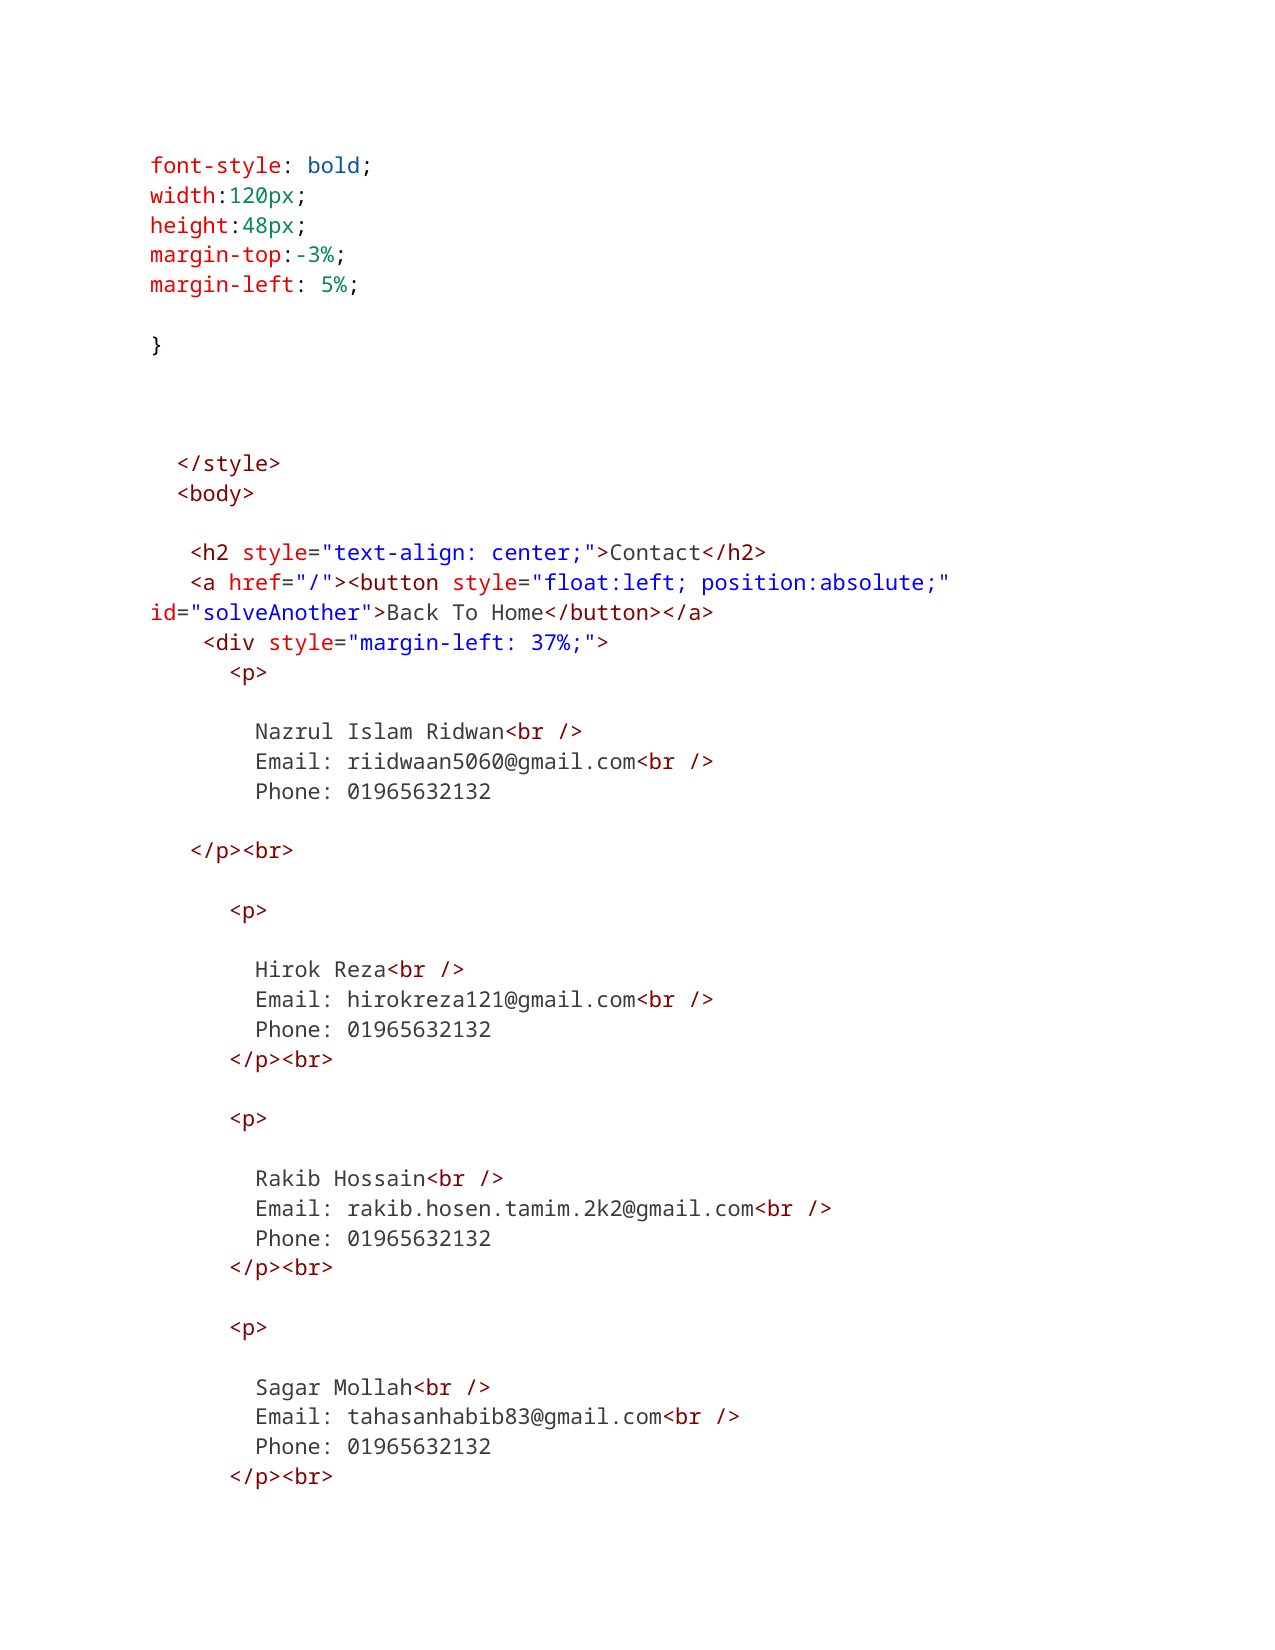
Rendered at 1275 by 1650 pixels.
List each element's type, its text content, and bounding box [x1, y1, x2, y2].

text <body> [150, 478, 1125, 507]
text <a href="/"><button style="float:left; position:absolute;" id="solveAnother">Back To Home</button></a> [150, 567, 1125, 627]
text <p> [150, 656, 1125, 686]
text Sagar Mollah<br /> [150, 1371, 1125, 1401]
text height:48px; [150, 209, 1125, 239]
text Phone: 01965632132 [150, 1431, 1125, 1461]
text Phone: 01965632132 [150, 1014, 1125, 1044]
text Rakib Hossain<br /> [150, 1163, 1125, 1193]
text </p><br> [150, 1044, 1125, 1073]
text } [150, 329, 1125, 358]
text <h2 style="text-align: center;">Contact</h2> [150, 537, 1125, 567]
text <p> [150, 895, 1125, 924]
text Email: hirokreza121@gmail.com<br /> [150, 984, 1125, 1014]
text Email: tahasanhabib83@gmail.com<br /> [150, 1401, 1125, 1431]
text Hirok Reza<br /> [150, 954, 1125, 984]
text <p> [150, 1312, 1125, 1342]
text </style> [150, 448, 1125, 478]
text margin-top:-3%; [150, 239, 1125, 269]
text Phone: 01965632132 [150, 1222, 1125, 1252]
text <p> [150, 1103, 1125, 1133]
text </p><br> [150, 1461, 1125, 1491]
text font-style: bold; [150, 150, 1125, 180]
text Phone: 01965632132 [150, 776, 1125, 805]
text width:120px; [150, 180, 1125, 209]
text Email: riidwaan5060@gmail.com<br /> [150, 746, 1125, 776]
text Email: rakib.hosen.tamim.2k2@gmail.com<br /> [150, 1193, 1125, 1222]
text Nazrul Islam Ridwan<br /> [150, 716, 1125, 746]
text <div style="margin-left: 37%;"> [150, 627, 1125, 656]
text margin-left: 5%; [150, 269, 1125, 299]
text </p><br> [150, 835, 1125, 865]
text </p><br> [150, 1252, 1125, 1282]
